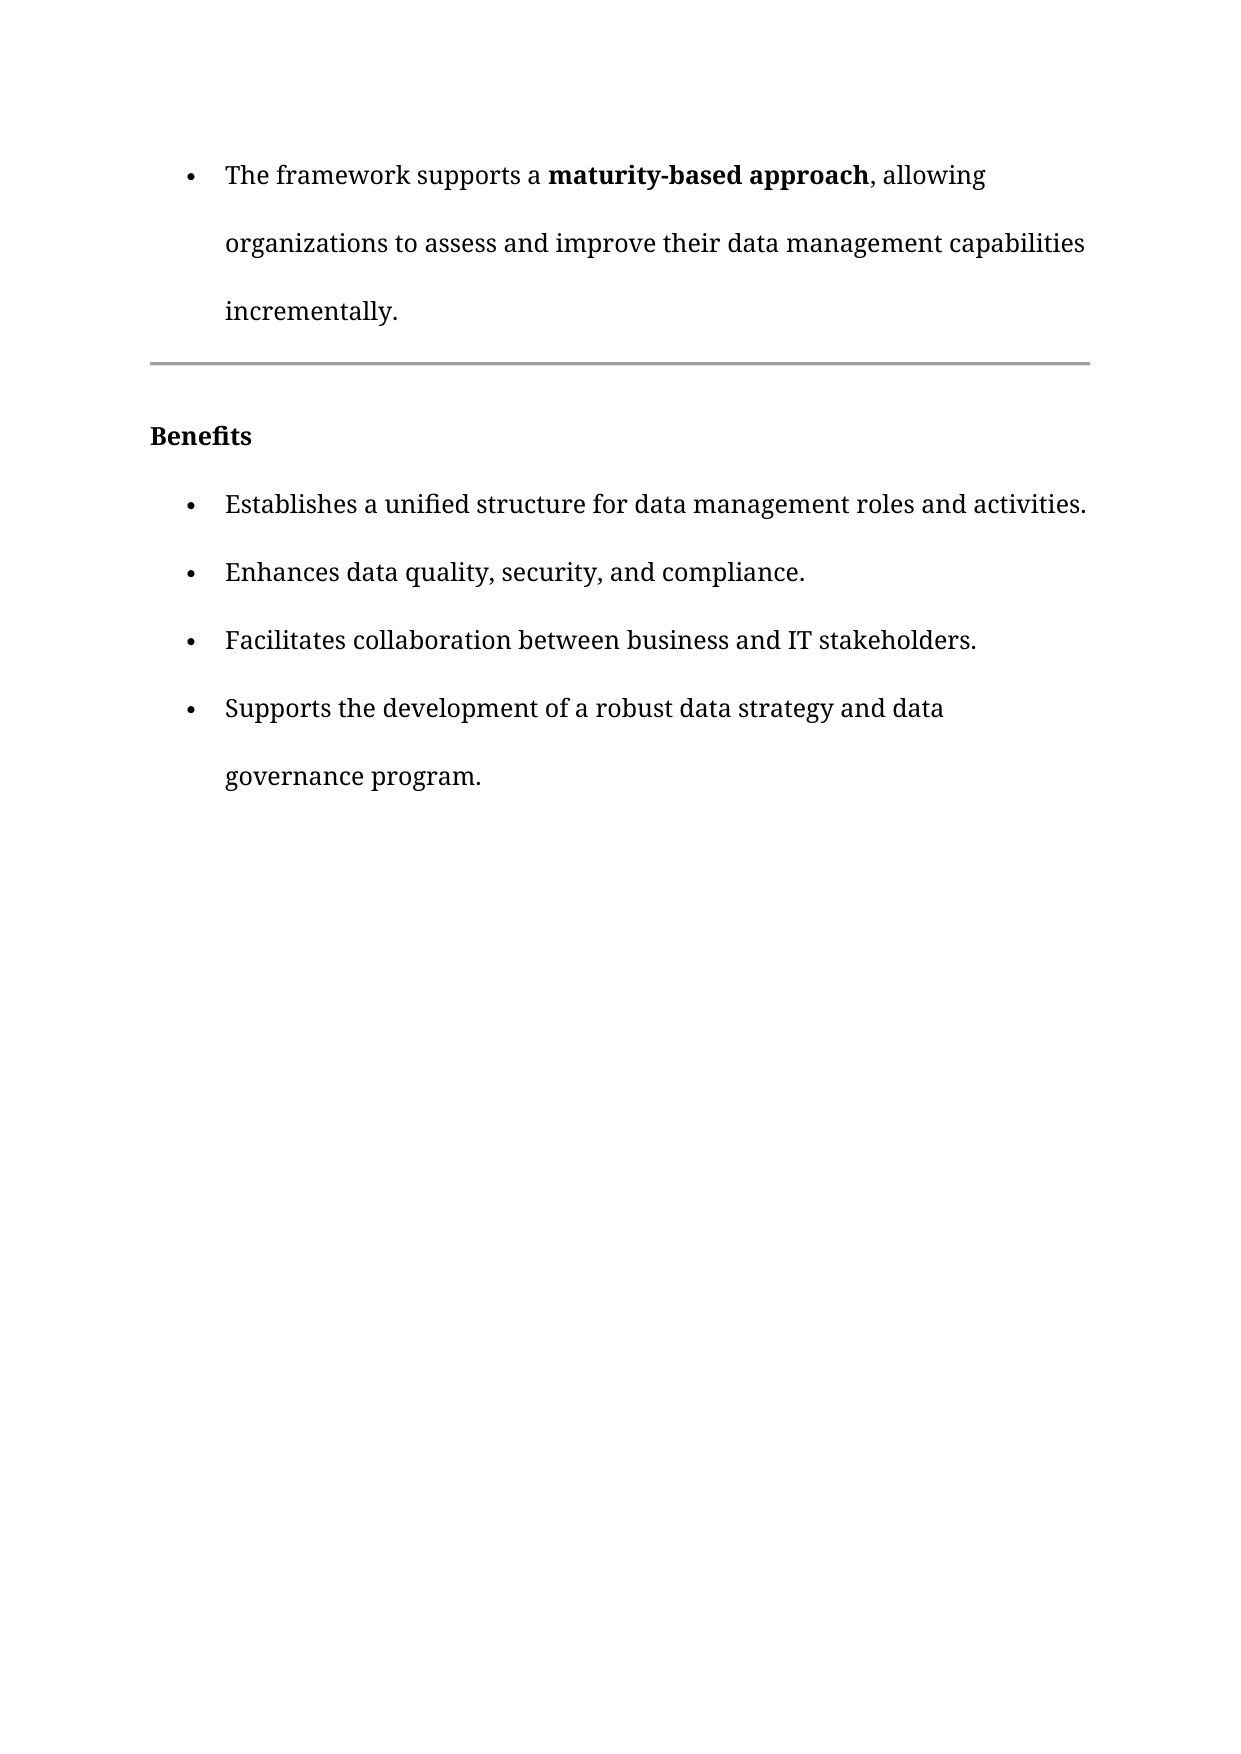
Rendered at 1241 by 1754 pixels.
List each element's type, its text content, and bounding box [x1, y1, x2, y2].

list Enhances data quality, security, and compliance. [187, 554, 1090, 588]
list Facilitates collaboration between business and IT stakeholders. [187, 623, 1090, 657]
list The framework supports a maturity-based approach, allowing organizations to assess and improve their data management capabilities incrementally. [187, 158, 1090, 328]
list Establishes a unified structure for data management roles and activities. [187, 486, 1090, 520]
list Supports the development of a robust data strategy and data governance program. [187, 691, 1090, 793]
text Benefits [150, 418, 1090, 452]
